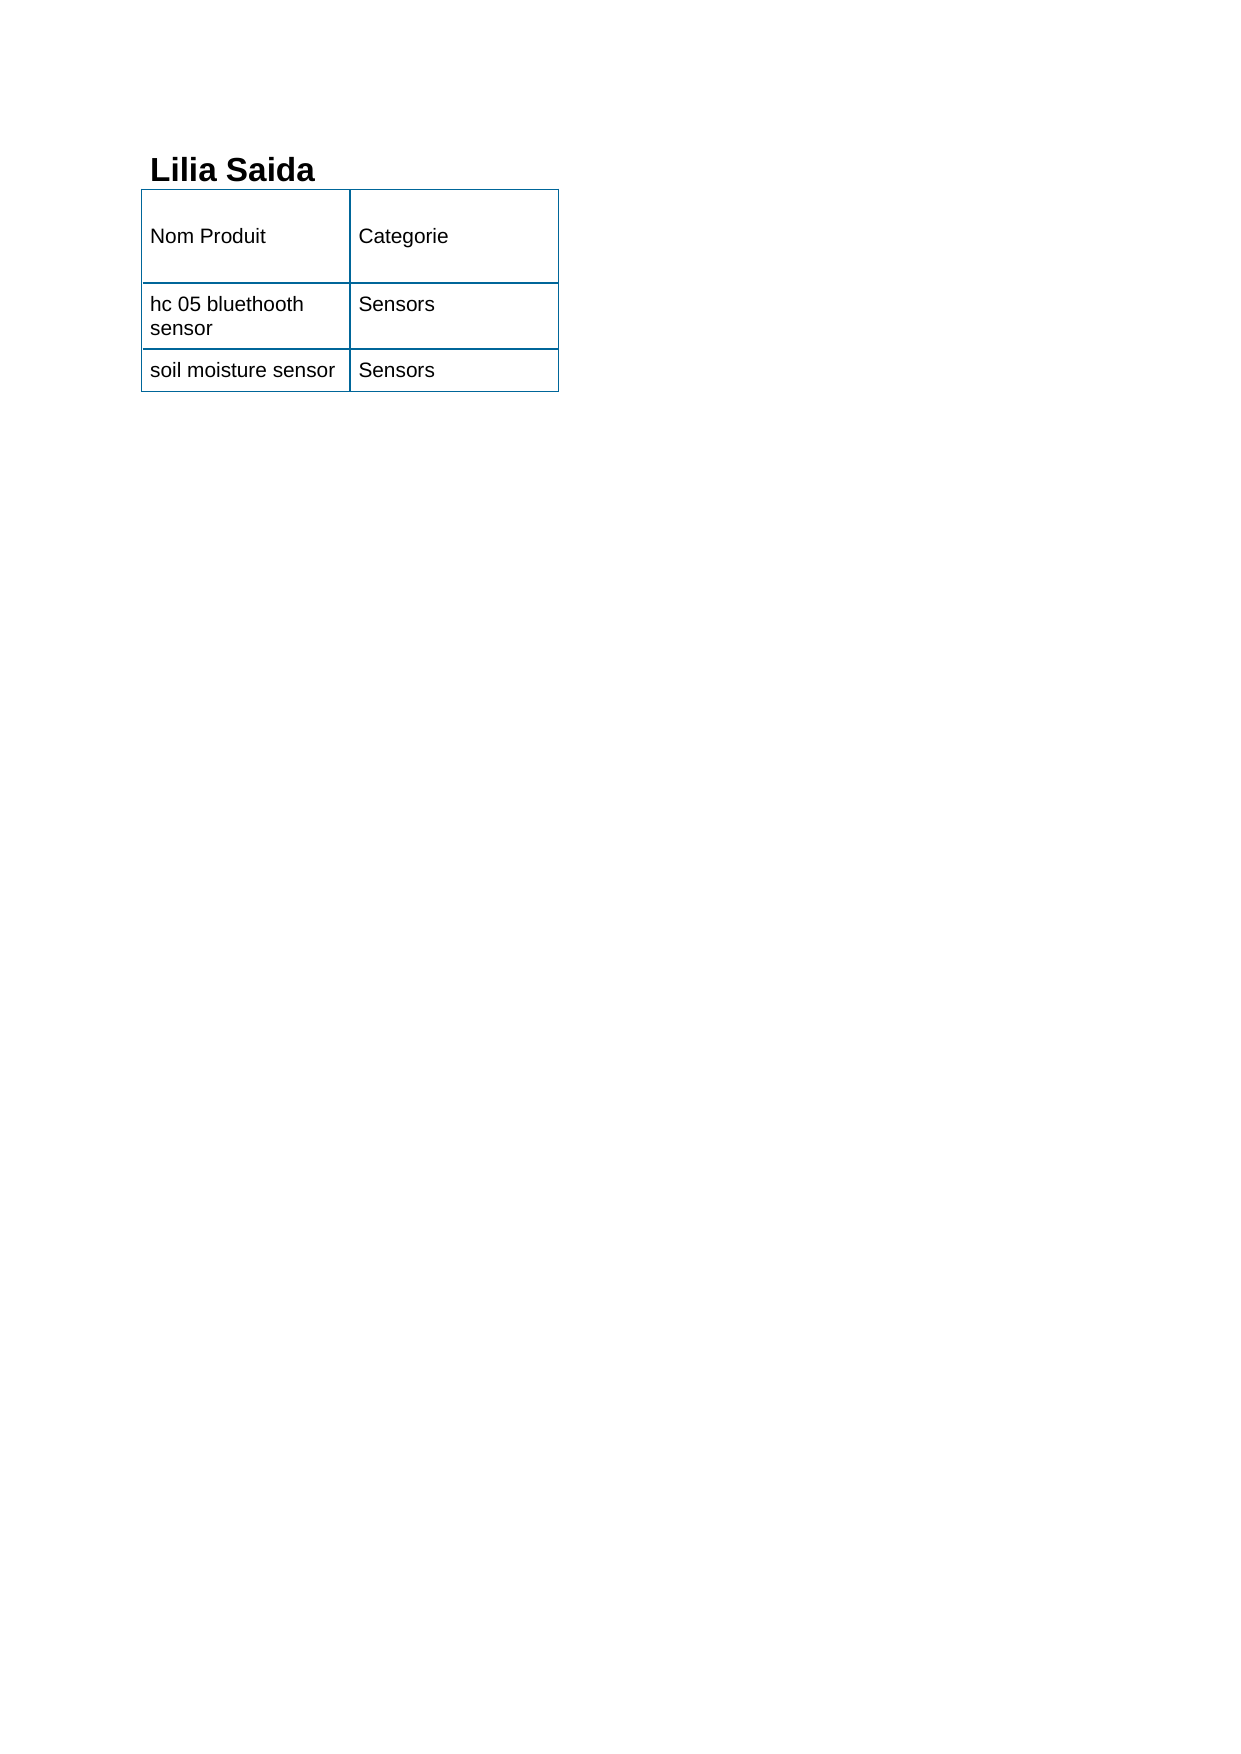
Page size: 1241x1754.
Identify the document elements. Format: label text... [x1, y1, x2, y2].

table_cell soil moisture sensor [142, 349, 349, 391]
table_cell Sensors [351, 284, 558, 348]
table_cell hc 05 bluethooth sensor [142, 283, 349, 348]
table_cell Sensors [351, 350, 558, 391]
table_header Nom Produit [142, 190, 349, 282]
table_header Categorie [351, 190, 558, 282]
text Lilia Saida [150, 150, 1090, 188]
